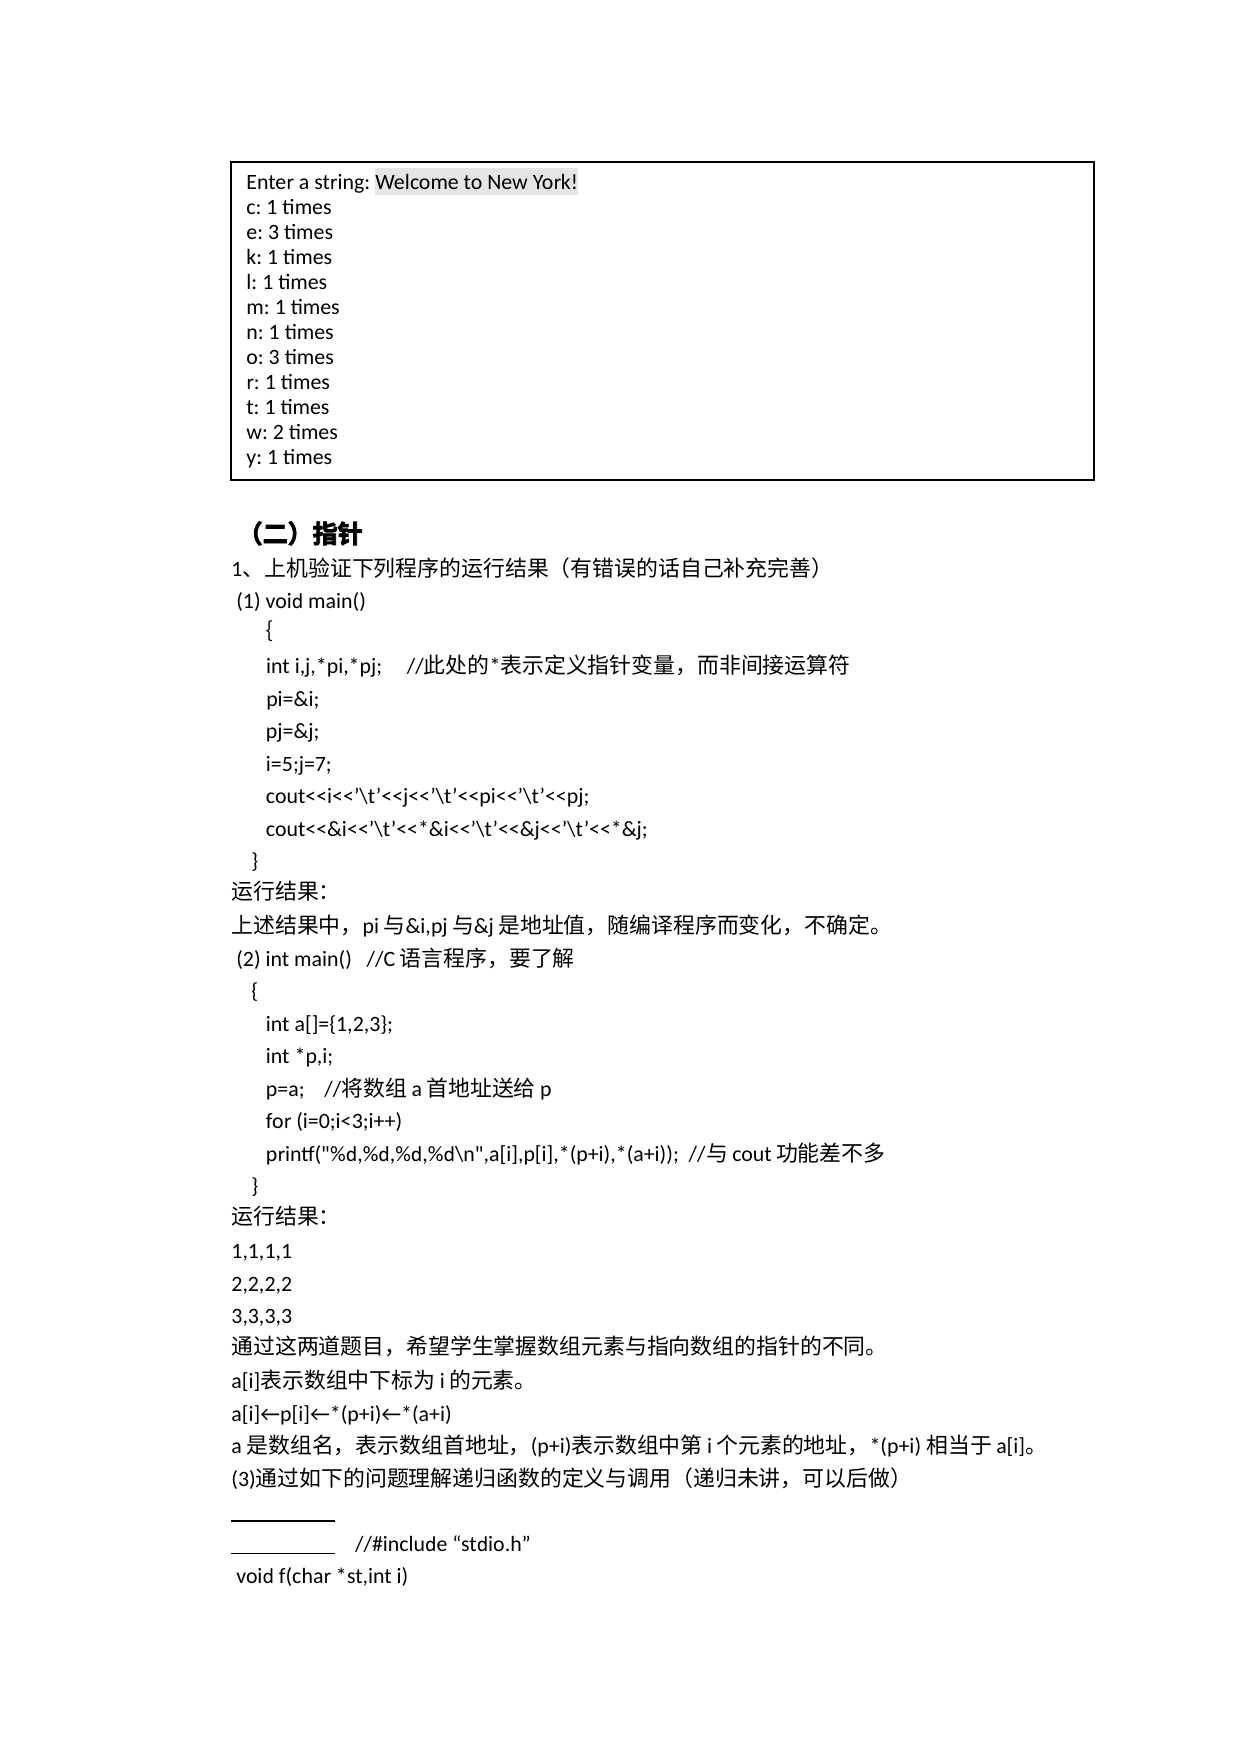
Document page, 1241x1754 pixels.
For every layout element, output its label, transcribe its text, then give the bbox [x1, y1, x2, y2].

text 运行结果： [187, 1202, 1053, 1234]
text 运行结果： [187, 877, 1053, 909]
text //#include “stdio.h” [187, 1527, 1053, 1559]
text pi=&i; [187, 682, 1053, 714]
text (2) int main() //C语言程序，要了解 [187, 942, 1053, 974]
text } [187, 1169, 1053, 1202]
text { [187, 974, 1053, 1007]
text 上述结果中，pi与&i,pj与&j是地址值，随编译程序而变化，不确定。 [187, 909, 1053, 942]
text ｛ [187, 617, 1053, 649]
text 1、上机验证下列程序的运行结果（有错误的话自己补充完善） [187, 552, 1053, 584]
text 1,1,1,1 [187, 1234, 1053, 1267]
text cout<<&i<<’\t’<<*&i<<’\t’<<&j<<’\t’<<*&j; [187, 812, 1053, 844]
text （二）指针 [187, 519, 1053, 552]
text } [187, 844, 1053, 877]
text int a[]={1,2,3}; [187, 1007, 1053, 1039]
text pj=&j; [187, 714, 1053, 747]
text int i,j,*pi,*pj; //此处的*表示定义指针变量，而非间接运算符 [187, 649, 1053, 682]
text 2,2,2,2 [187, 1267, 1053, 1299]
text printf("%d,%d,%d,%d\n",a[i],p[i],*(p+i),*(a+i)); //与cout功能差不多 [187, 1137, 1053, 1169]
text (3)通过如下的问题理解递归函数的定义与调用（递归未讲，可以后做） [187, 1462, 1053, 1494]
text a是数组名，表示数组首地址，(p+i)表示数组中第i个元素的地址，*(p+i) 相当于a[i]。 [187, 1429, 1053, 1462]
text a[i]←p[i]←*(p+i)←*(a+i) [187, 1397, 1053, 1429]
text cout<<i<<’\t’<<j<<’\t’<<pi<<’\t’<<pj; [187, 779, 1053, 812]
text i=5;j=7; [187, 747, 1053, 779]
text p=a; //将数组a首地址送给p [187, 1072, 1053, 1104]
text (1) void main() [187, 584, 1053, 617]
text void f(char *st,int i) [187, 1559, 1053, 1592]
text int *p,i; [187, 1039, 1053, 1072]
text for (i=0;i<3;i++) [187, 1104, 1053, 1137]
text 通过这两道题目，希望学生掌握数组元素与指向数组的指针的不同。 [187, 1332, 1053, 1364]
text 3,3,3,3 [187, 1299, 1053, 1332]
text a[i]表示数组中下标为i的元素。 [187, 1364, 1053, 1397]
